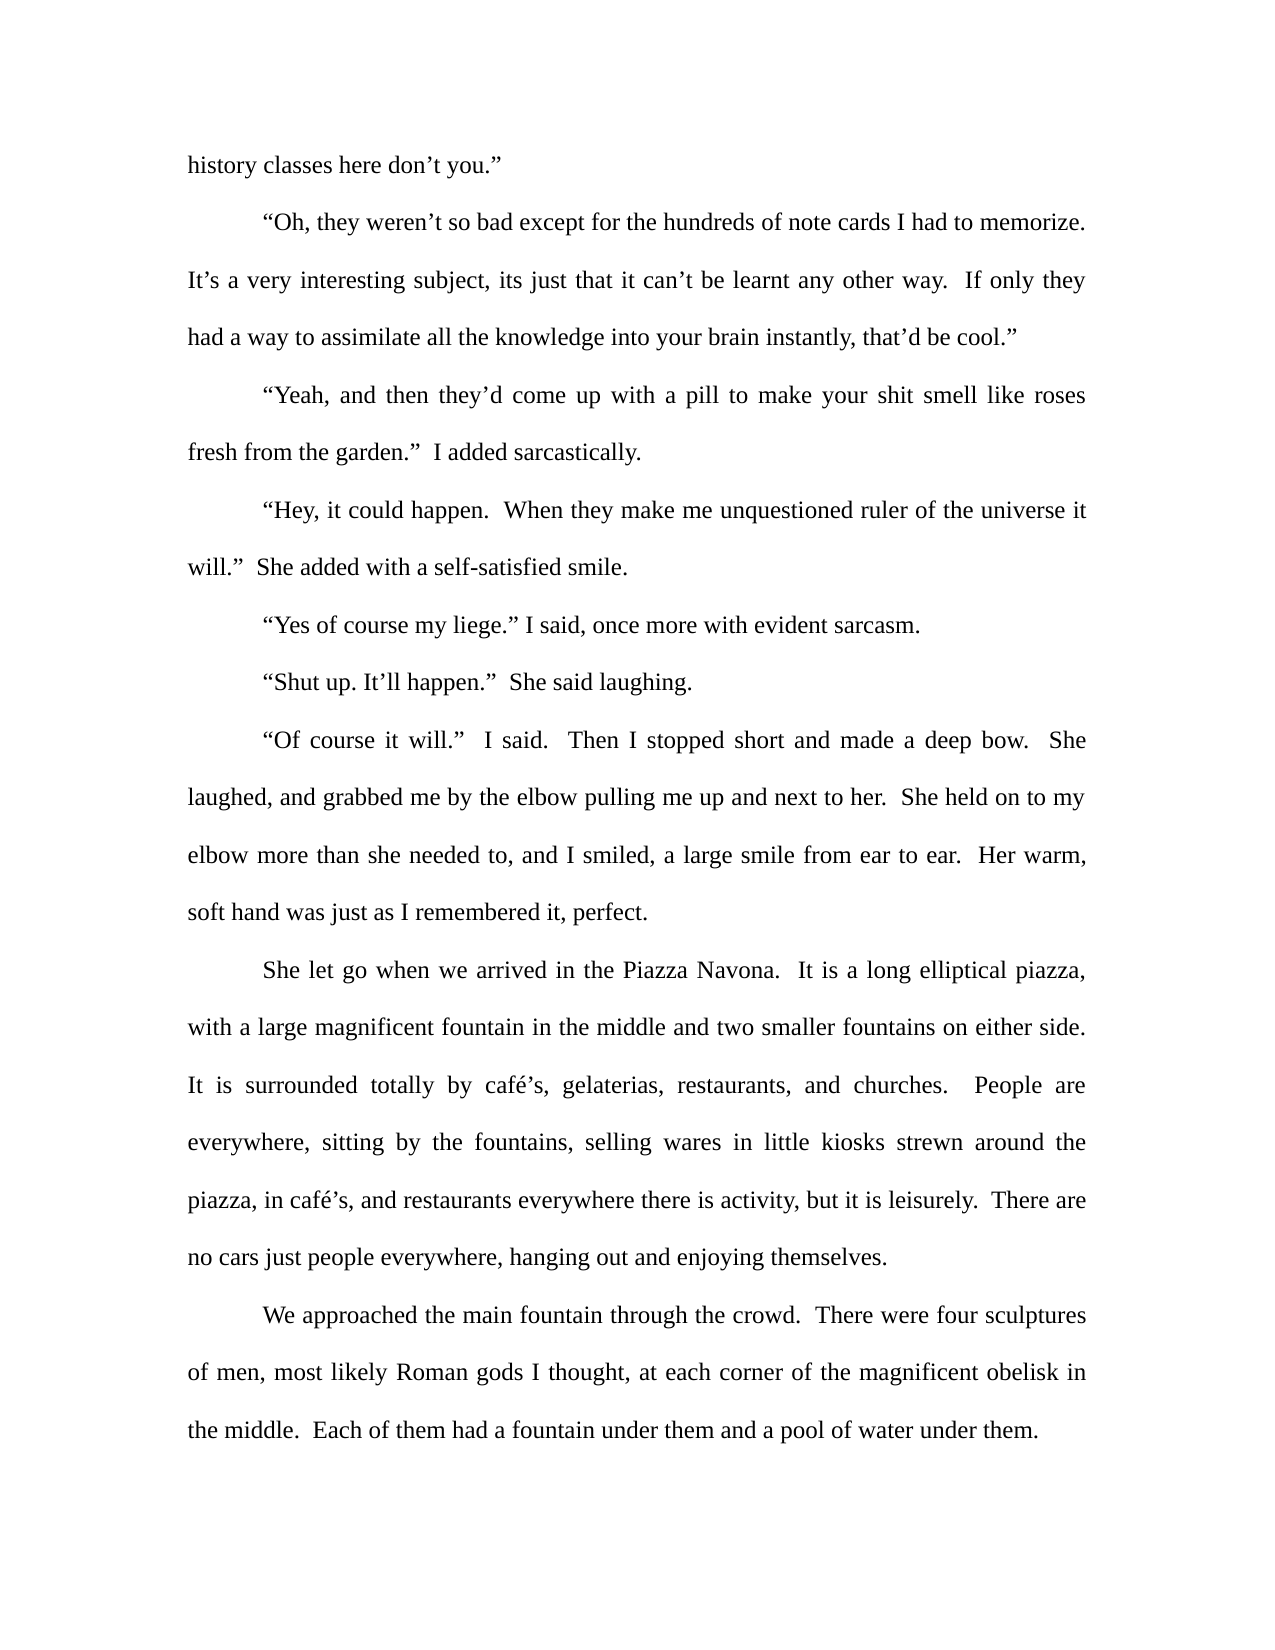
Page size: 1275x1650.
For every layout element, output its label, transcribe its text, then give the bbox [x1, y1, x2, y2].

text “Yes of course my liege.” I said, once more with evident sarcasm. [187, 610, 1087, 639]
text We approached the main fountain through the crowd. There were four sculptures of men, most likely Roman gods I thought, at each corner of the magnificent obelisk in the middle. Each of them had a fountain under them and a pool of water under them. [187, 1300, 1087, 1444]
text “Of course it will.” I said. Then I stopped short and made a deep bow. She laughed, and grabbed me by the elbow pulling me up and next to her. She held on to my elbow more than she needed to, and I smiled, a large smile from ear to ear. Her warm, soft hand was just as I remembered it, perfect. [187, 725, 1087, 926]
text She let go when we arrived in the Piazza Navona. It is a long elliptical piazza, with a large magnificent fountain in the middle and two smaller fountains on either side. It is surrounded totally by café’s, gelaterias, restaurants, and churches. People are everywhere, sitting by the fountains, selling wares in little kiosks strewn around the piazza, in café’s, and restaurants everywhere there is activity, but it is leisurely. There are no cars just people everywhere, hanging out and enjoying themselves. [187, 955, 1087, 1271]
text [187, 150, 1087, 179]
text “Hey, it could happen. When they make me unquestioned ruler of the universe it will.” She added with a self-satisfied smile. [187, 495, 1087, 581]
text “Oh, they weren’t so bad except for the hundreds of note cards I had to memorize. It’s a very interesting subject, its just that it can’t be learnt any other way. If only they had a way to assimilate all the knowledge into your brain instantly, that’d be cool.” [187, 207, 1087, 351]
text “Shut up. It’ll happen.” She said laughing. [187, 667, 1087, 696]
text “Yeah, and then they’d come up with a pill to make your shit smell like roses fresh from the garden.” I added sarcastically. [187, 380, 1087, 466]
